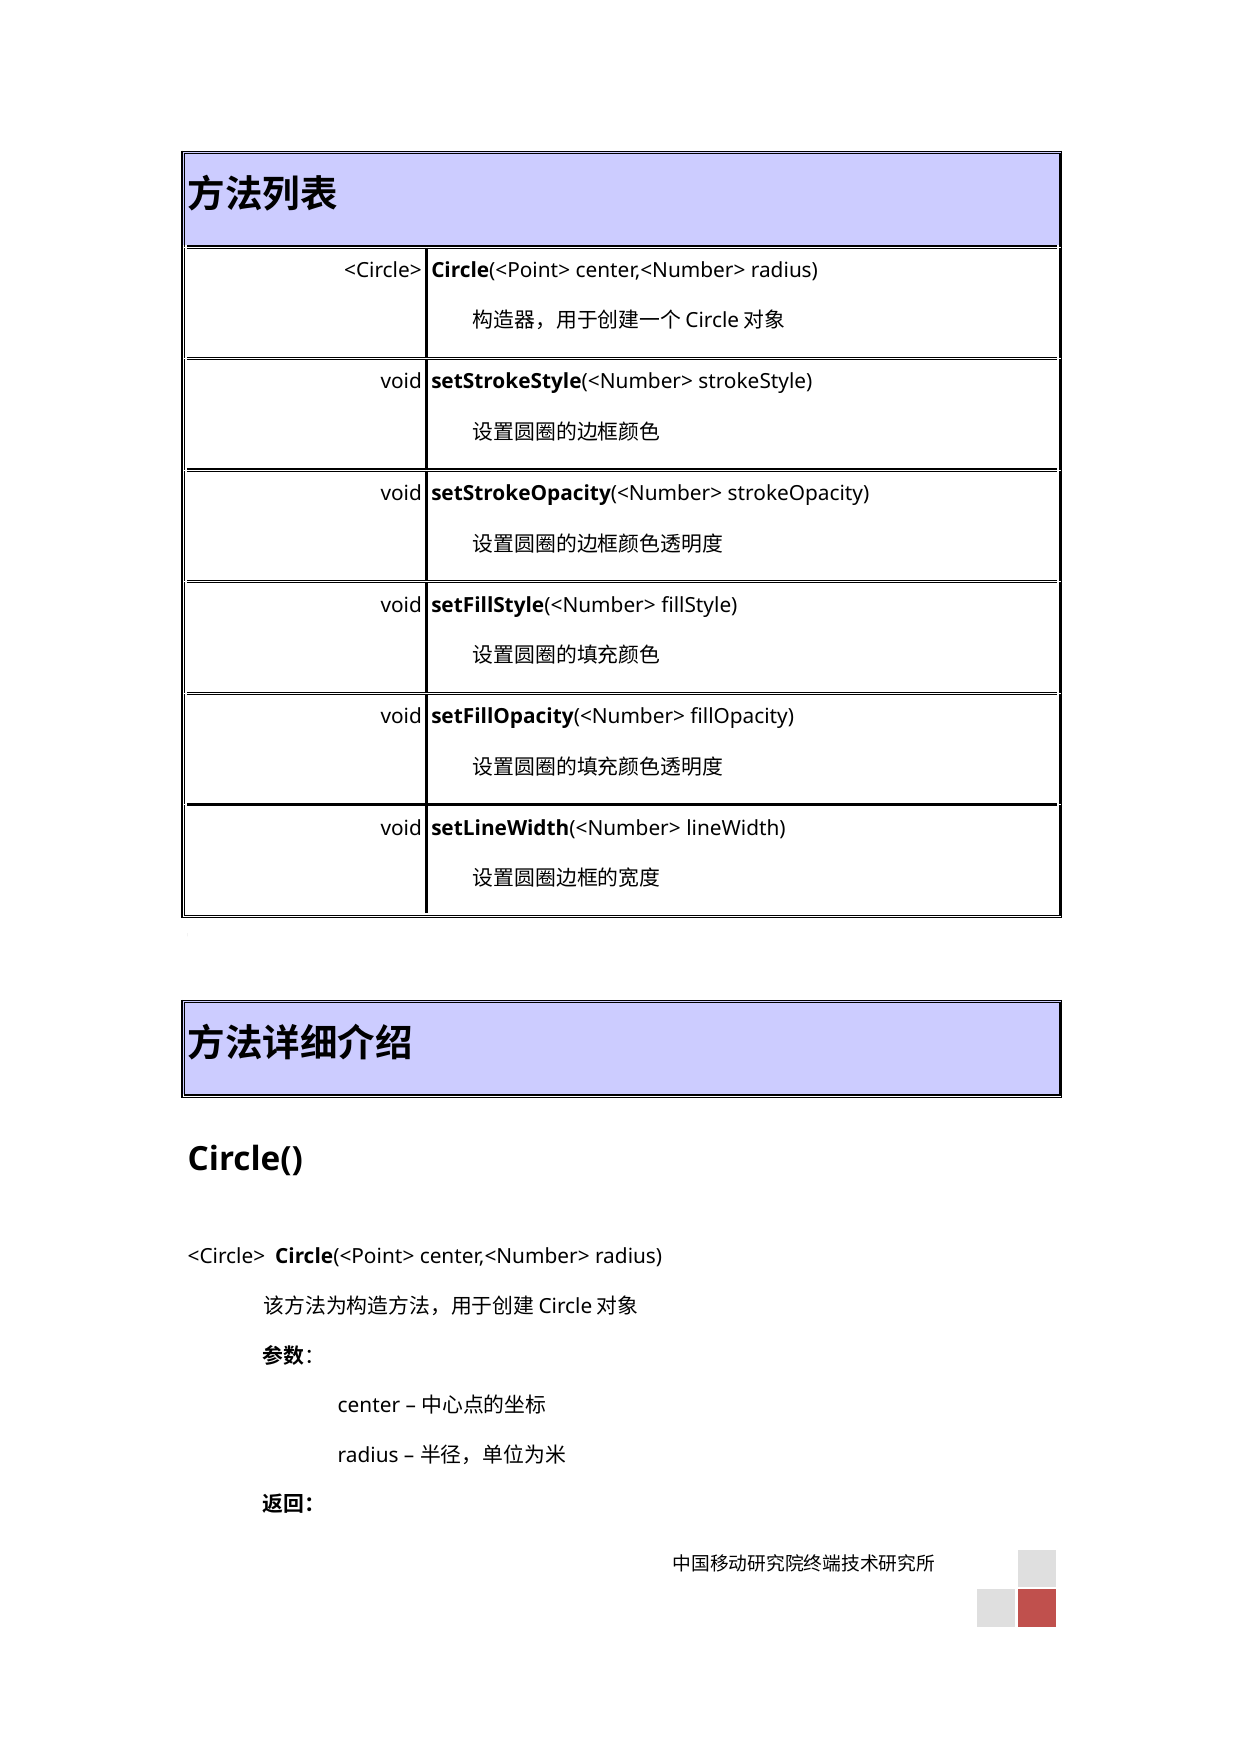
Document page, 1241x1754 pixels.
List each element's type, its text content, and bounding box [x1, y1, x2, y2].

text radius – 半径，单位为米 [337, 1437, 1053, 1469]
table_cell void [183, 357, 426, 468]
table_cell setFillOpacity(<Number> fillOpacity) 设置圆圈的填充颜色透明度 [428, 691, 1060, 803]
table_cell setStrokeStyle(<Number> strokeStyle) 设置圆圈的边框颜色 [426, 357, 1061, 468]
table_cell void [183, 580, 426, 691]
text center – 中心点的坐标 [337, 1387, 1053, 1420]
subtitle Circle() [187, 1124, 1053, 1189]
table_cell Circle(<Point> center,<Number> radius) 构造器，用于创建一个Circle对象 [428, 245, 1060, 357]
table_cell void [185, 468, 425, 580]
table_cell setStrokeOpacity(<Number> strokeOpacity) 设置圆圈的边框颜色透明度 [428, 468, 1060, 580]
table_cell void [183, 803, 426, 914]
table_header 方法详细介绍 [185, 1003, 1059, 1094]
text 返回： [262, 1486, 1053, 1519]
text 该方法为构造方法，用于创建Circle对象 [193, 1288, 1053, 1321]
table_header 方法列表 [185, 154, 1059, 245]
table_cell <Circle> [185, 245, 425, 357]
table_cell setFillStyle(<Number> fillStyle) 设置圆圈的填充颜色 [426, 580, 1061, 691]
text <Circle> Circle(<Point> center,<Number> radius) [187, 1239, 1053, 1271]
table_cell void [185, 691, 425, 803]
table_cell setLineWidth(<Number> lineWidth) 设置圆圈边框的宽度 [426, 803, 1061, 914]
text 参数： [262, 1338, 1053, 1370]
